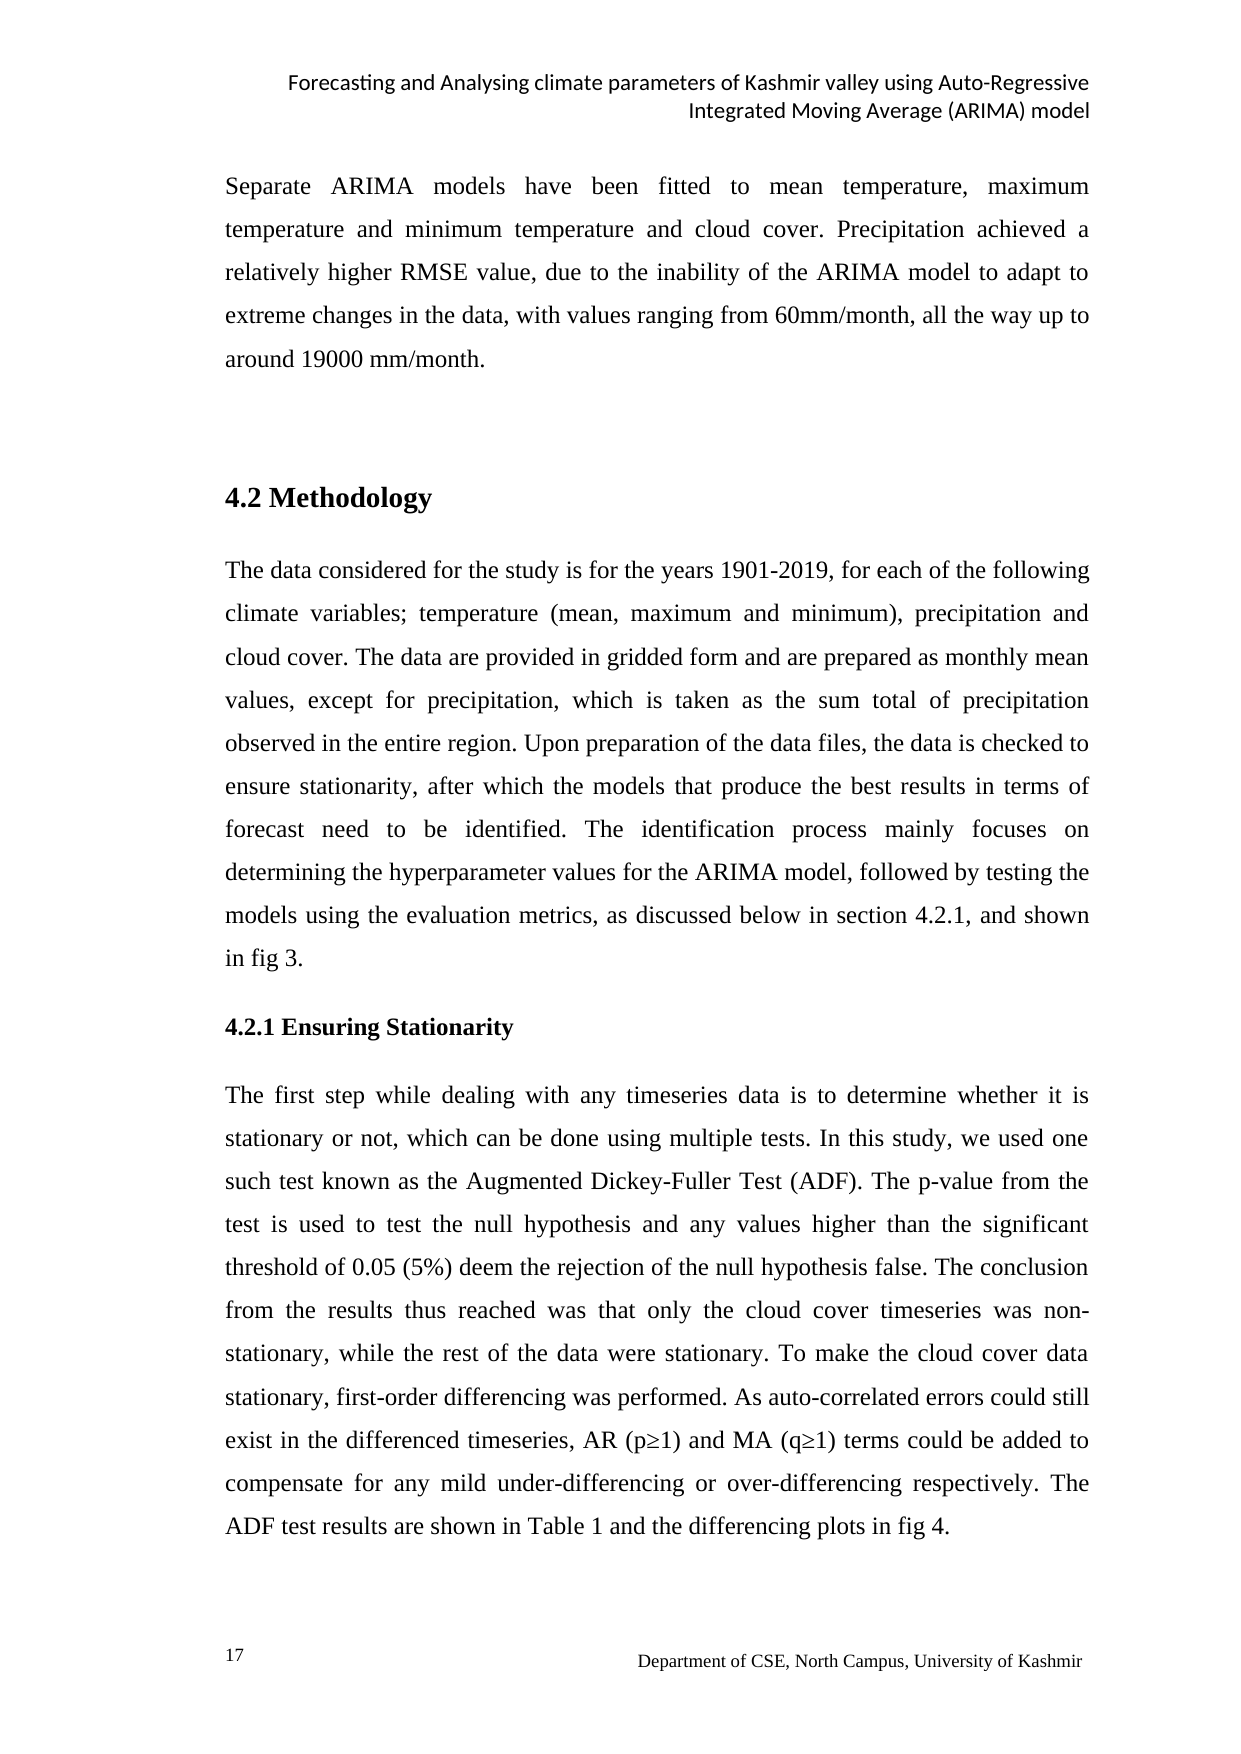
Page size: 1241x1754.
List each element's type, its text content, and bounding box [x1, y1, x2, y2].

text The first step while dealing with any timeseries data is to determine whether it is stationary or not, which can be done using multiple tests. In this study, we used one such test known as the Augmented Dickey-Fuller Test (ADF). The p-value from the test is used to test the null hypothesis and any values higher than the significant threshold of 0.05 (5%) deem the rejection of the null hypothesis false. The conclusion from the results thus reached was that only the cloud cover timeseries was non-stationary, while the rest of the data were stationary. To make the cloud cover data stationary, first-order differencing was performed. As auto-correlated errors could still exist in the differenced timeseries, AR (p≥1) and MA (q≥1) terms could be added to compensate for any mild under-differencing or over-differencing respectively. The ADF test results are shown in Table 1 and the differencing plots in fig 4. [225, 1080, 1090, 1540]
text The data considered for the study is for the years 1901-2019, for each of the following climate variables; temperature (mean, maximum and minimum), precipitation and cloud cover. The data are provided in gridded form and are prepared as monthly mean values, except for precipitation, which is taken as the sum total of precipitation observed in the entire region. Upon preparation of the data files, the data is checked to ensure stationarity, after which the models that produce the best results in terms of forecast need to be identified. The identification process mainly focuses on determining the hyperparameter values for the ARIMA model, followed by testing the models using the evaluation metrics, as discussed below in section 4.2.1, and shown in fig 3. [225, 555, 1090, 972]
text 4.2 Methodology [225, 480, 1090, 513]
text 4.2.1 Ensuring Stationarity [225, 1012, 1090, 1040]
text Separate ARIMA models have been fitted to mean temperature, maximum temperature and minimum temperature and cloud cover. Precipitation achieved a relatively higher RMSE value, due to the inability of the ARIMA model to adapt to extreme changes in the data, with values ranging from 60mm/month, all the way up to around 19000 mm/month. [225, 171, 1090, 372]
